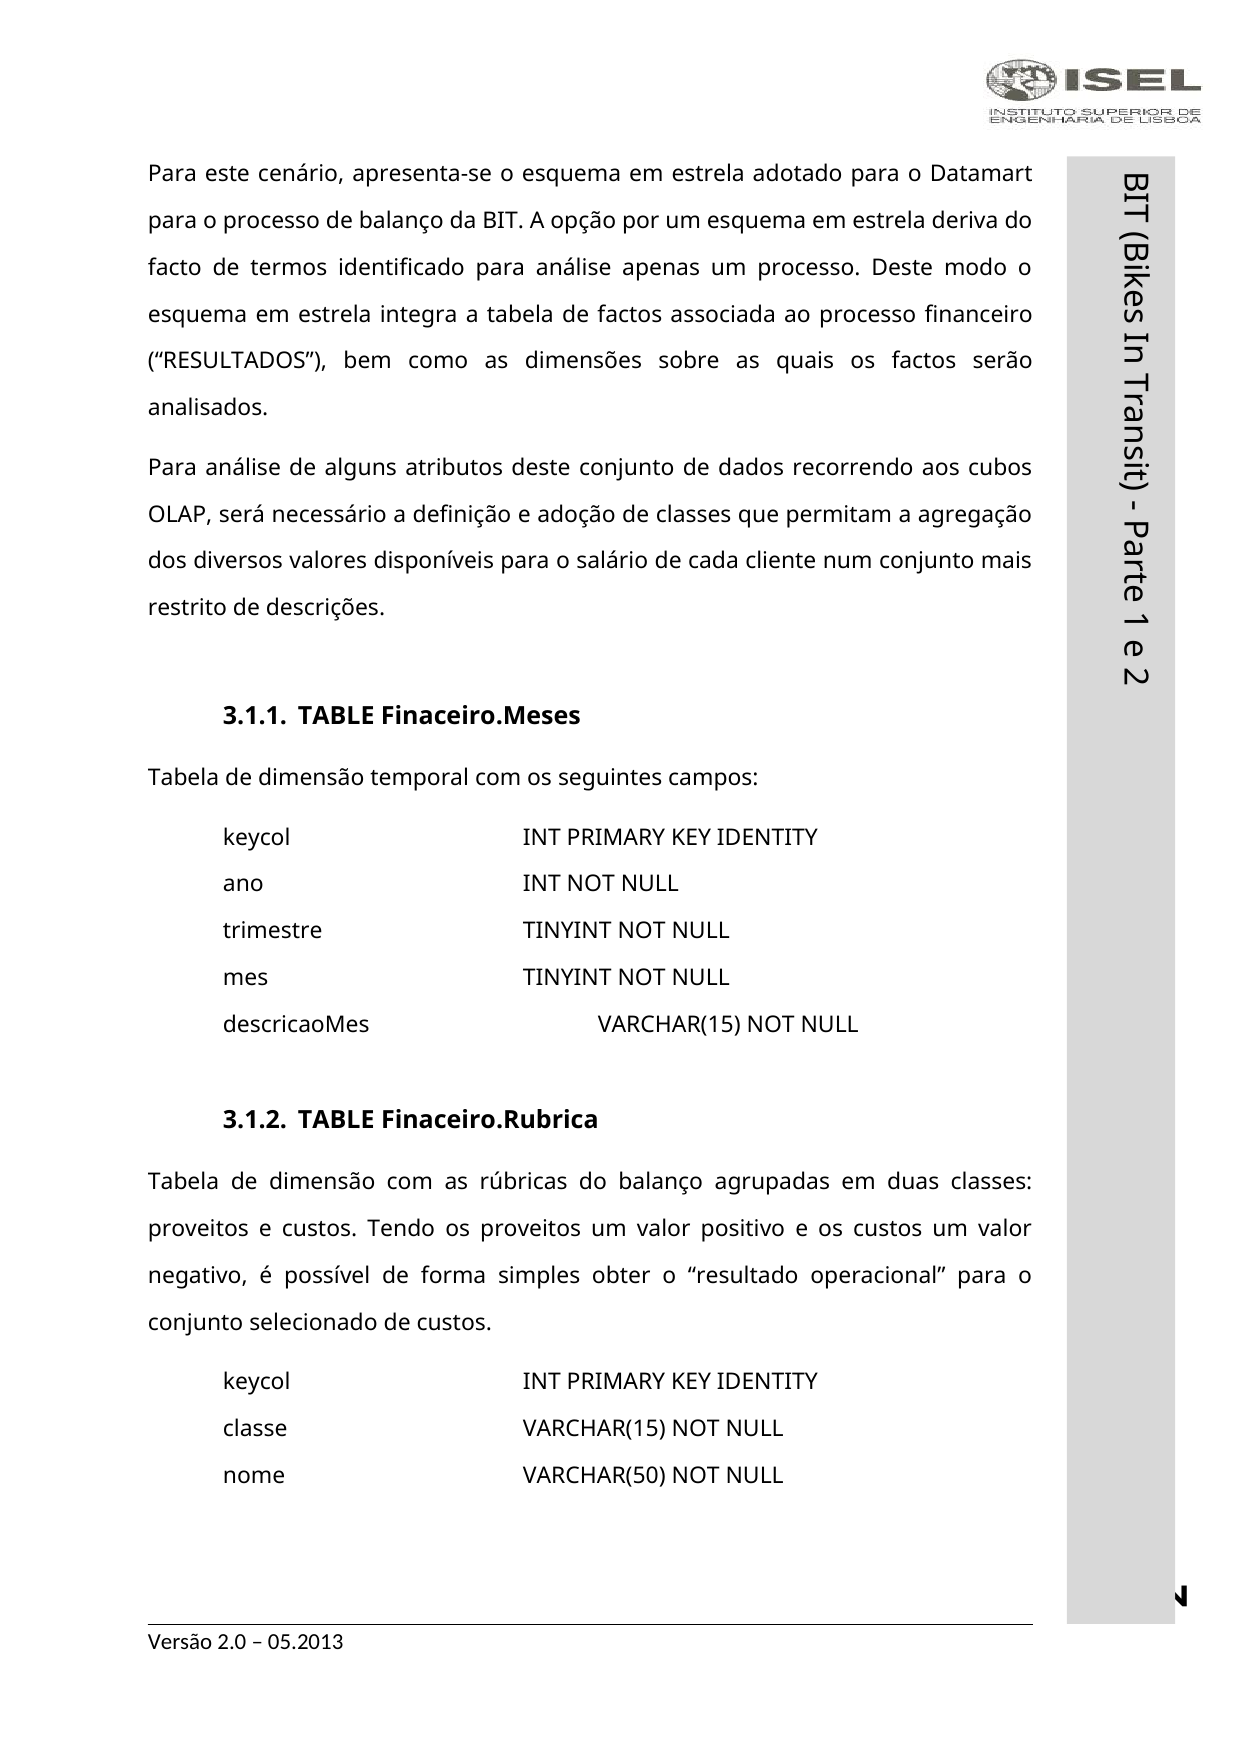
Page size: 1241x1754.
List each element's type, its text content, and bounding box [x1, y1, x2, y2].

subtitle TABLE Finaceiro.Rubrica [223, 1102, 1033, 1136]
text nome VARCHAR(50) NOT NULL [148, 1459, 1033, 1490]
text keycol INT PRIMARY KEY IDENTITY [148, 821, 1033, 852]
text mes TINYINT NOT NULL [148, 961, 1033, 992]
text trimestre TINYINT NOT NULL [148, 914, 1033, 946]
text ano INT NOT NULL [148, 867, 1033, 899]
text Para análise de alguns atributos deste conjunto de dados recorrendo aos cubos OLAP, será necessário a definição e adoção de classes que permitam a agregação dos diversos valores disponíveis para o salário de cada cliente num conjunto mais restrito de descrições. [148, 451, 1033, 623]
subtitle TABLE Finaceiro.Meses [223, 698, 1033, 732]
text Tabela de dimensão temporal com os seguintes campos: [148, 761, 1033, 792]
text classe VARCHAR(15) NOT NULL [148, 1412, 1033, 1443]
text keycol INT PRIMARY KEY IDENTITY [148, 1365, 1033, 1397]
text Tabela de dimensão com as rúbricas do balanço agrupadas em duas classes: proveitos e custos. Tendo os proveitos um valor positivo e os custos um valor negativo, é possível de forma simples obter o “resultado operacional” para o conjunto selecionado de custos. [148, 1165, 1033, 1337]
text Para este cenário, apresenta-se o esquema em estrela adotado para o Datamart para o processo de balanço da BIT. A opção por um esquema em estrela deriva do facto de termos identificado para análise apenas um processo. Deste modo o esquema em estrela integra a tabela de factos associada ao processo financeiro (“RESULTADOS”), bem como as dimensões sobre as quais os factos serão analisados. [148, 157, 1033, 423]
text descricaoMes VARCHAR(15) NOT NULL [148, 1008, 1033, 1039]
picture [983, 37, 1210, 143]
